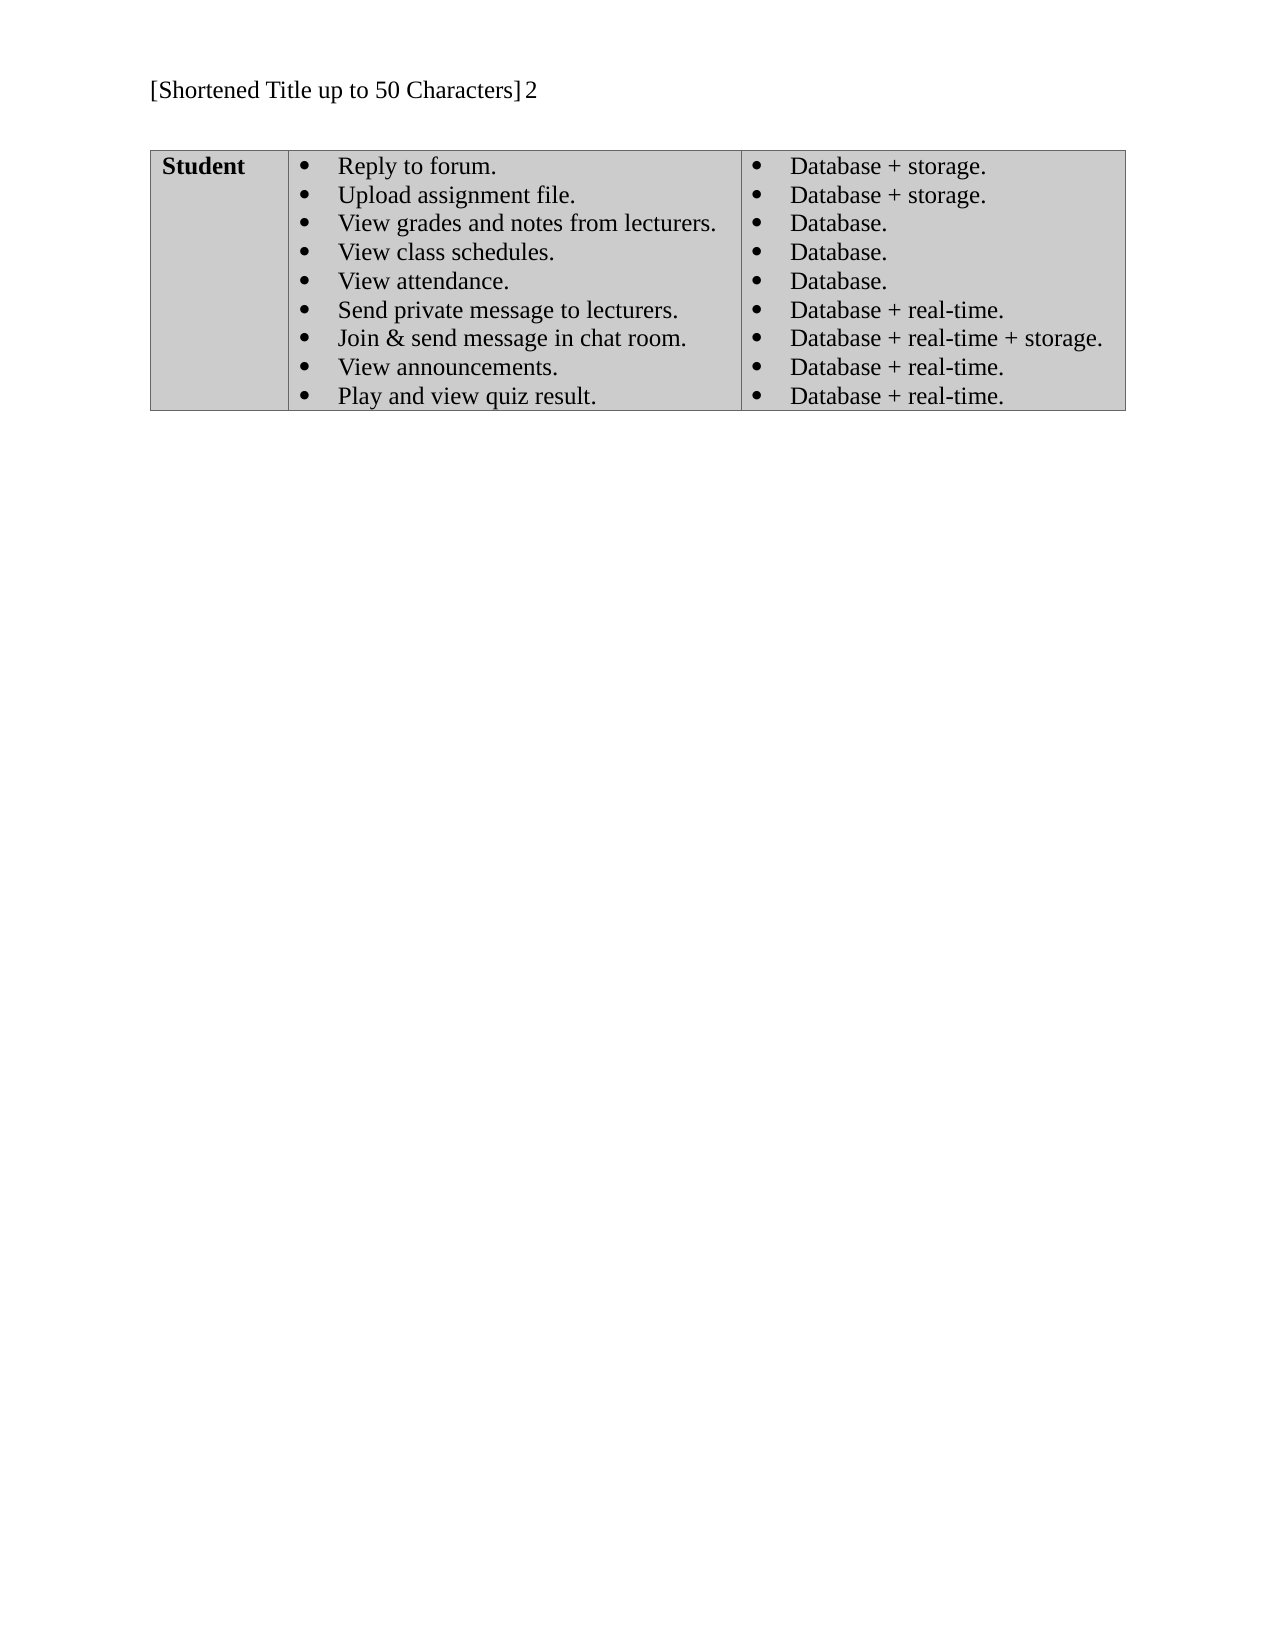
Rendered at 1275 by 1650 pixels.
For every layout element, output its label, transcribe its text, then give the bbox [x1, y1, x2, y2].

table_cell Reply to forum. Upload assignment file. View grades and notes from lecturers. View class schedules. View attendance. Send private message to lecturers. Join & send message in chat room. View announcements. Play and view quiz result. [289, 151, 741, 410]
table_cell Student [151, 151, 288, 410]
table_cell Database + storage. Database + storage. Database. Database. Database. Database + real-time. Database + real-time + storage. Database + real-time. Database + real-time. [742, 151, 1125, 410]
